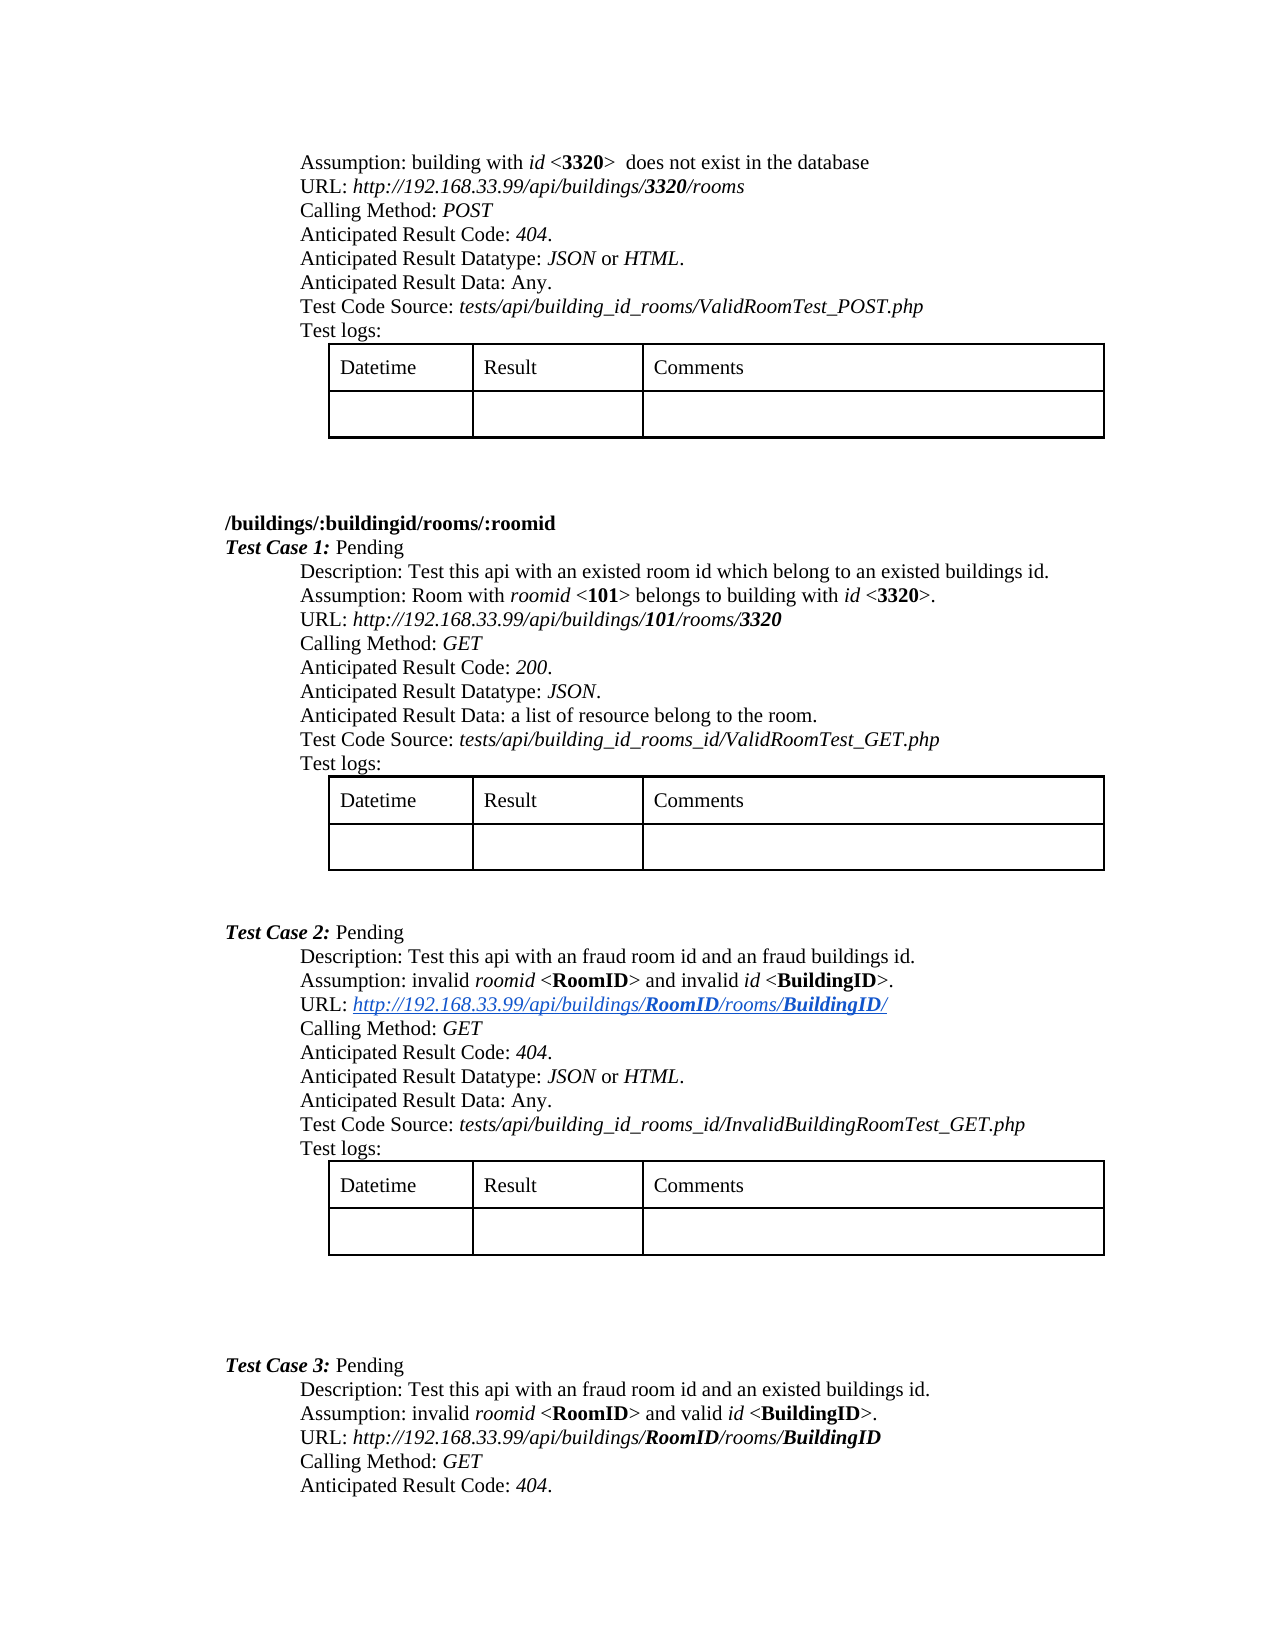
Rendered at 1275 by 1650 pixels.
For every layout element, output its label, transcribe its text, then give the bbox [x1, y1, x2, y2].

table_cell [474, 392, 642, 436]
text Test Code Source: tests/api/building_id_rooms_id/InvalidBuildingRoomTest_GET.php [300, 1112, 1125, 1136]
text Anticipated Result Code: 404. [300, 222, 1125, 246]
table_header Comments [644, 778, 1103, 822]
table_header Datetime [330, 345, 472, 389]
table_header Comments [644, 345, 1103, 389]
text Anticipated Result Data: a list of resource belong to the room. [300, 703, 1125, 727]
text Anticipated Result Datatype: JSON. [300, 679, 1125, 703]
text Anticipated Result Code: 404. [300, 1473, 1125, 1497]
text Assumption: invalid roomid <RoomID> and invalid id <BuildingID>. [300, 968, 1125, 992]
text Calling Method: POST [300, 198, 1125, 222]
text Anticipated Result Datatype: JSON or HTML. [300, 1064, 1125, 1088]
text Test Case 1: Pending [225, 535, 1125, 559]
text /buildings/:buildingid/rooms/:roomid [225, 511, 1125, 535]
table_cell [644, 825, 1103, 869]
table_header Result [474, 778, 642, 822]
table_header Datetime [330, 1162, 472, 1207]
text Description: Test this api with an fraud room id and an fraud buildings id. [300, 944, 1125, 968]
text Calling Method: GET [300, 1449, 1125, 1473]
table_header Comments [644, 1162, 1103, 1207]
table_cell [330, 825, 472, 869]
text Test Code Source: tests/api/building_id_rooms_id/ValidRoomTest_GET.php [300, 727, 1125, 751]
table_cell [330, 392, 472, 436]
table_cell [644, 392, 1103, 436]
table_header Result [474, 345, 642, 389]
text URL: http://192.168.33.99/api/buildings/101/rooms/3320 [300, 607, 1125, 631]
text Anticipated Result Data: Any. [300, 270, 1125, 294]
text Test logs: [300, 318, 1125, 342]
table_header Datetime [330, 778, 472, 822]
text Assumption: invalid roomid <RoomID> and valid id <BuildingID>. [300, 1401, 1125, 1425]
text URL: http://192.168.33.99/api/buildings/RoomID/rooms/BuildingID [300, 1425, 1125, 1449]
text Anticipated Result Datatype: JSON or HTML. [300, 246, 1125, 270]
table_header Result [474, 1162, 642, 1207]
text Test logs: [300, 1136, 1125, 1160]
text URL: http://192.168.33.99/api/buildings/RoomID/rooms/BuildingID/ [300, 992, 1125, 1016]
text Anticipated Result Code: 200. [300, 655, 1125, 679]
text Calling Method: GET [300, 1016, 1125, 1040]
text Test Case 3: Pending [225, 1352, 1125, 1377]
text Description: Test this api with an fraud room id and an existed buildings id. [300, 1377, 1125, 1401]
table_cell [644, 1209, 1103, 1254]
text URL: http://192.168.33.99/api/buildings/3320/rooms [300, 174, 1125, 198]
table_cell [474, 1209, 642, 1254]
table_cell [330, 1209, 472, 1254]
text Assumption: building with id <3320> does not exist in the database [300, 150, 1125, 174]
text Test Case 2: Pending [225, 919, 1125, 944]
text Anticipated Result Code: 404. [300, 1040, 1125, 1064]
table_cell [474, 825, 642, 869]
text Assumption: Room with roomid <101> belongs to building with id <3320>. [300, 583, 1125, 607]
text Anticipated Result Data: Any. [300, 1088, 1125, 1112]
text Test Code Source: tests/api/building_id_rooms/ValidRoomTest_POST.php [300, 294, 1125, 318]
text Calling Method: GET [300, 631, 1125, 655]
text Test logs: [300, 751, 1125, 775]
text Description: Test this api with an existed room id which belong to an existed buildings id. [300, 559, 1125, 583]
